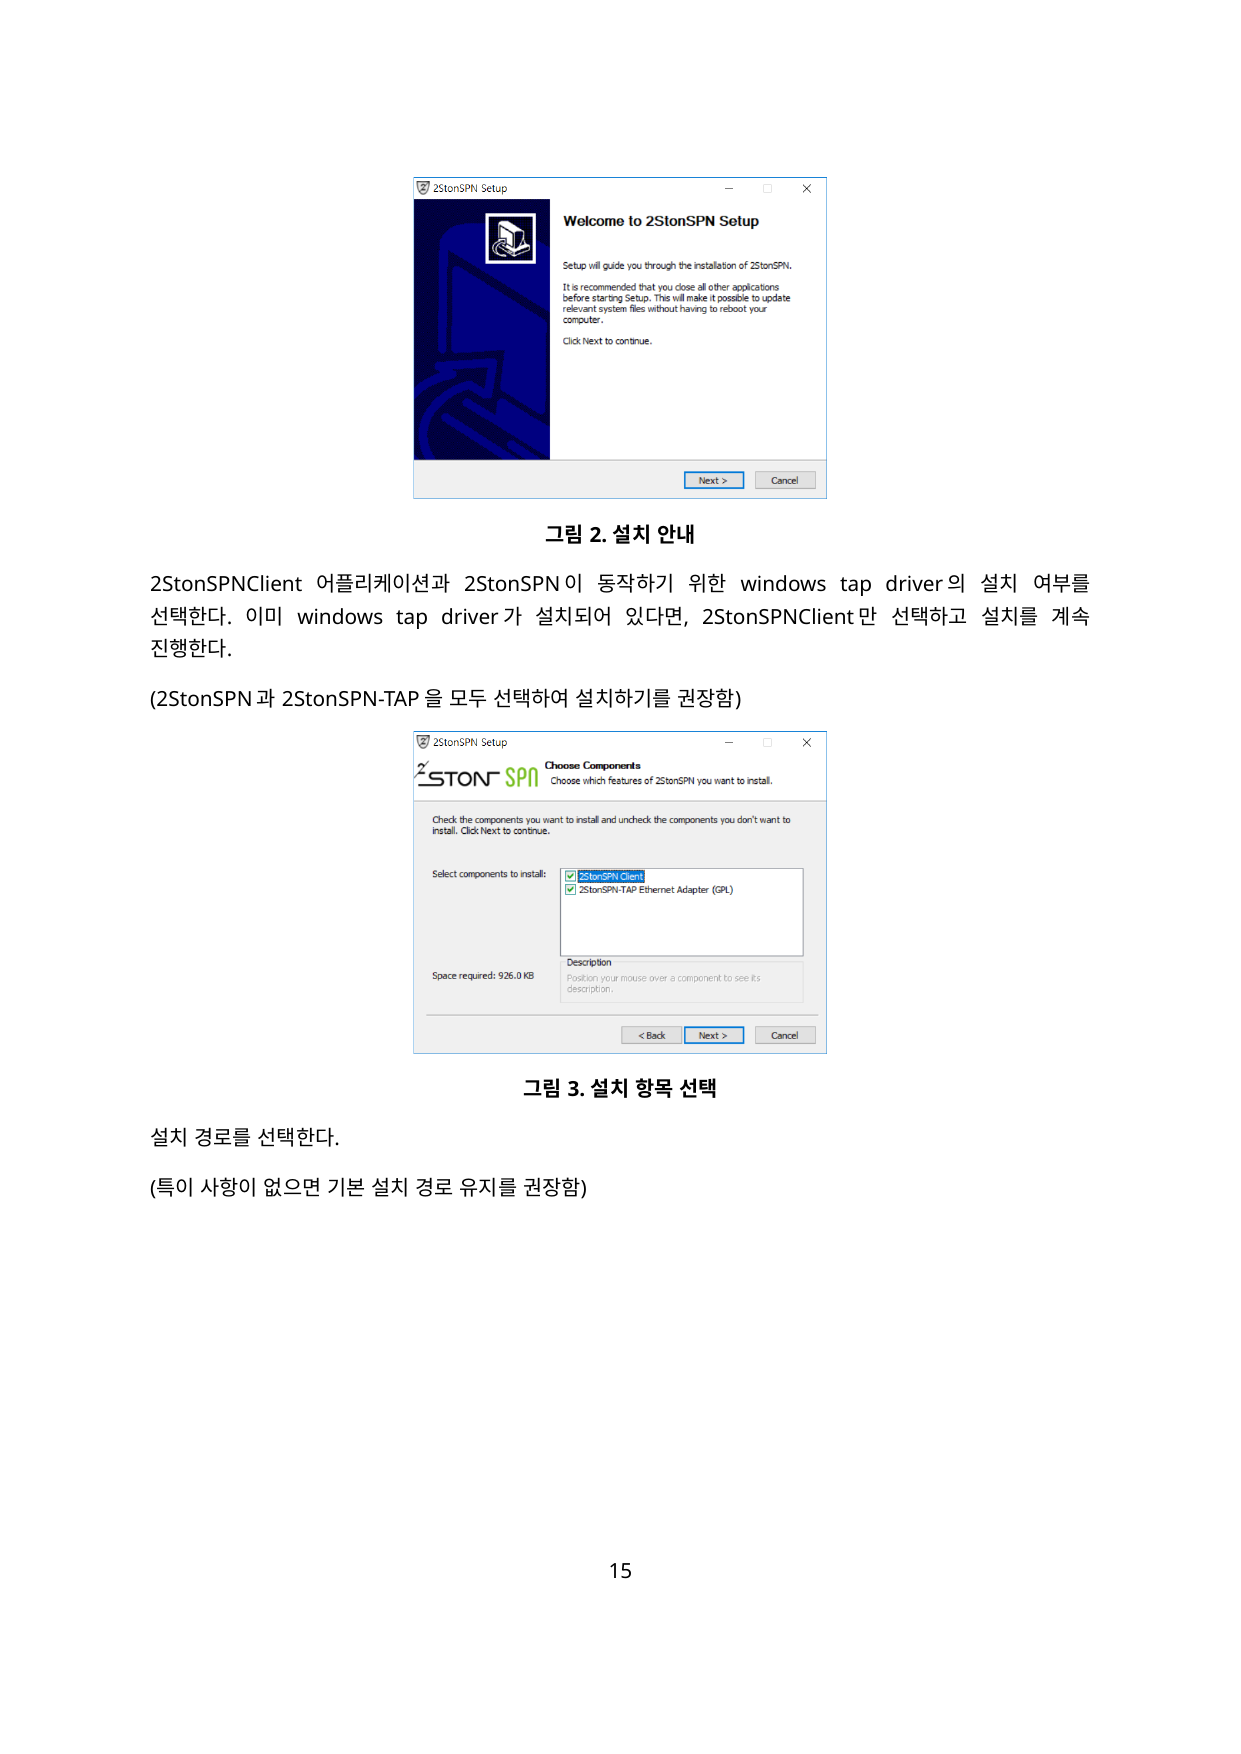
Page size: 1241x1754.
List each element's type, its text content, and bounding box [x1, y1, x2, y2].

picture [413, 731, 827, 1054]
text (2StonSPN과 2StonSPN-TAP을 모두 선택하여 설치하기를 권장함) [150, 682, 1090, 712]
text 그림 2. 설치 안내 [150, 518, 1090, 548]
text 그림 3. 설치 항목 선택 [150, 1072, 1090, 1102]
text 2StonSPNClient 어플리케이션과 2StonSPN이 동작하기 위한 windows tap driver의 설치 여부를 선택한다. 이미 windows tap driver가 설치되어 있다면, 2StonSPNClient만 선택하고 설치를 계속 진행한다. [150, 567, 1090, 663]
picture [413, 177, 827, 499]
text (특이 사항이 없으면 기본 설치 경로 유지를 권장함) [150, 1171, 1090, 1201]
text 설치 경로를 선택한다. [150, 1122, 1090, 1152]
